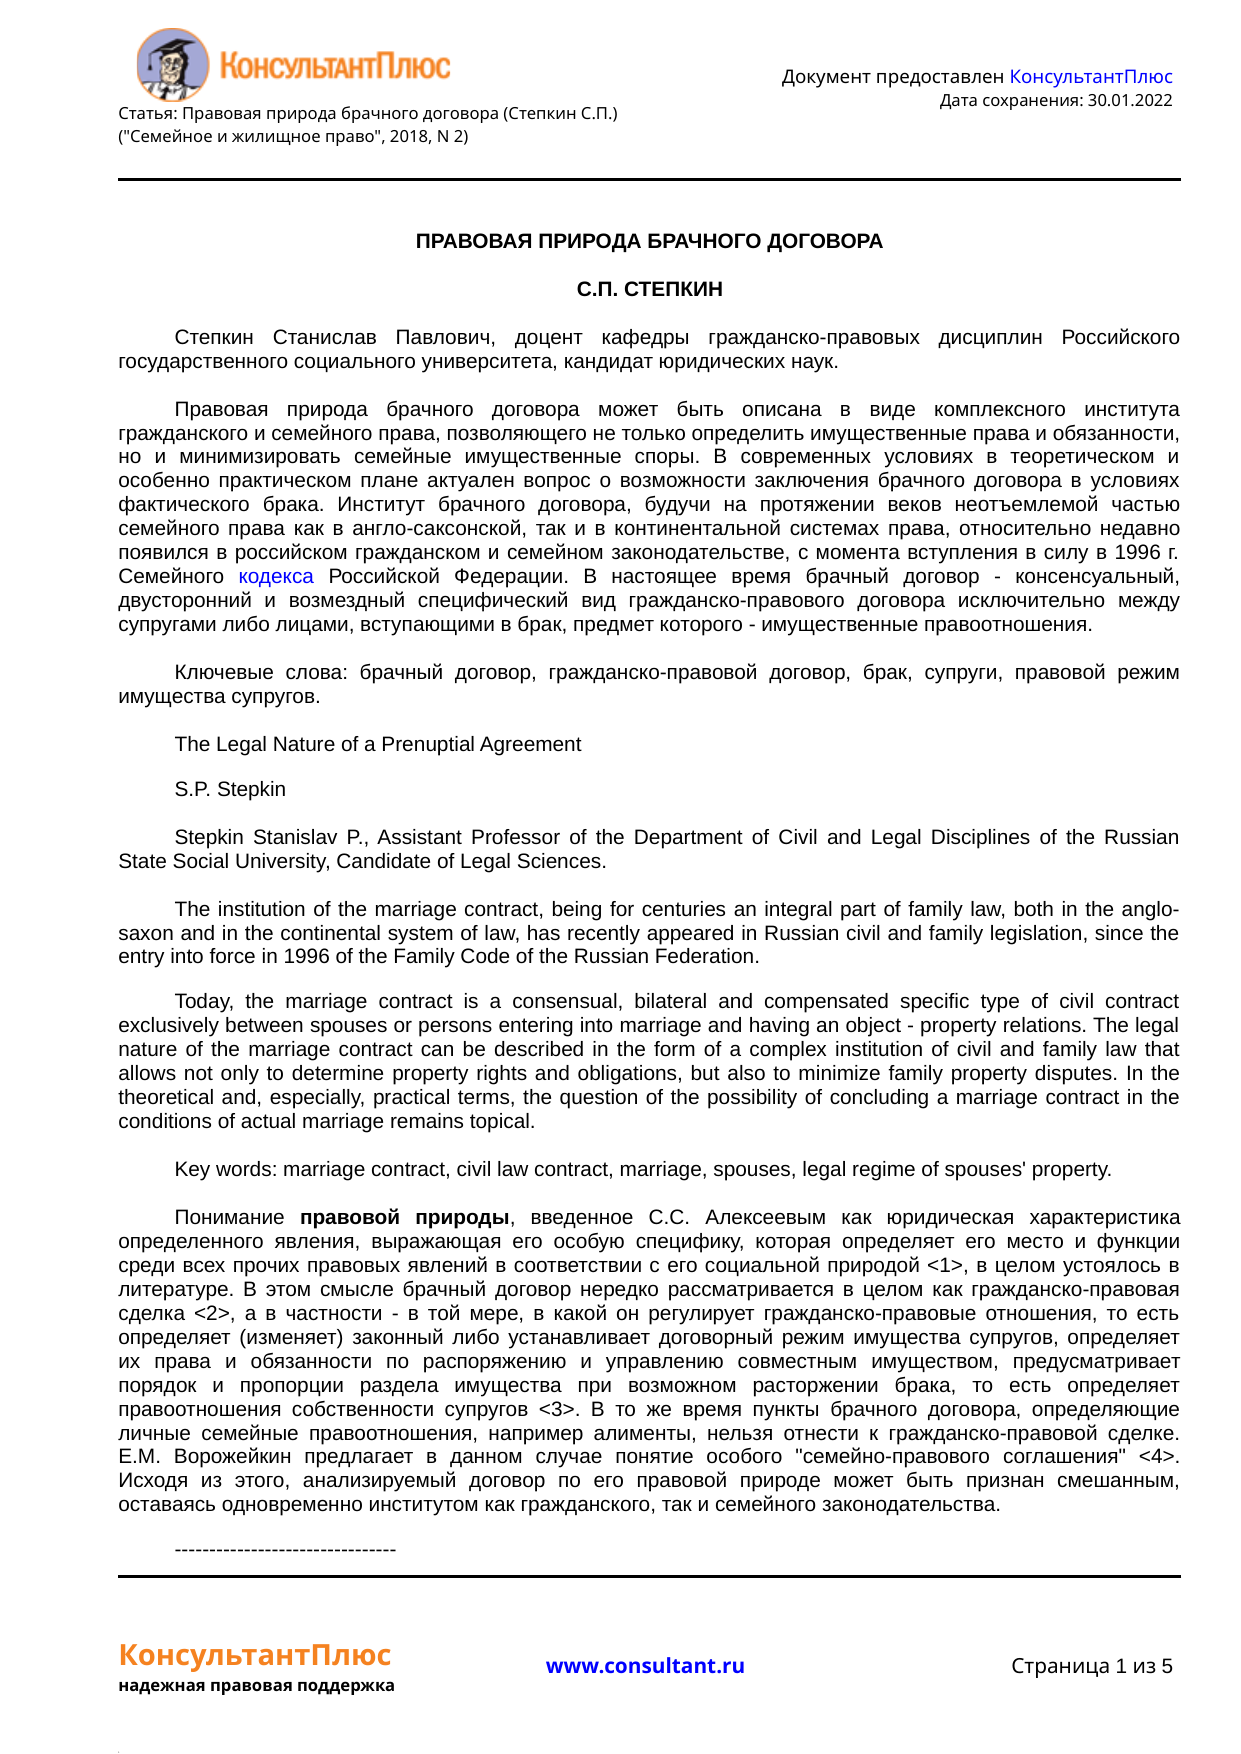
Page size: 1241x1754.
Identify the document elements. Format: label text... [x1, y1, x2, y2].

picture [136, 28, 451, 102]
text Ключевые слова: брачный договор, гражданско-правовой договор, брак, супруги, правовой режим имущества супругов. [118, 660, 1181, 708]
text Today, the marriage contract is a consensual, bilateral and compensated specific type of civil contract exclusively between spouses or persons entering into marriage and having an object - property relations. The legal nature of the marriage contract can be described in the form of a complex institution of civil and family law that allows not only to determine property rights and obligations, but also to minimize family property disputes. In the theoretical and, especially, practical terms, the question of the possibility of concluding a marriage contract in the conditions of actual marriage remains topical. [118, 989, 1181, 1133]
text Степкин Станислав Павлович, доцент кафедры гражданско-правовых дисциплин Российского государственного социального университета, кандидат юридических наук. [118, 324, 1181, 372]
text Правовая природа брачного договора может быть описана в виде комплексного института гражданского и семейного права, позволяющего не только определить имущественные права и обязанности, но и минимизировать семейные имущественные споры. В современных условиях в теоретическом и особенно практическом плане актуален вопрос о возможности заключения брачного договора в условиях фактического брака. Институт брачного договора, будучи на протяжении веков неотъемлемой частью семейного права как в англо-саксонской, так и в континентальной системах права, относительно недавно появился в российском гражданском и семейном законодательстве, с момента вступления в силу в 1996 г. Семейного кодекса Российской Федерации. В настоящее время брачный договор - консенсуальный, двусторонний и возмездный специфический вид гражданско-правового договора исключительно между супругами либо лицами, вступающими в брак, предмет которого - имущественные правоотношения. [118, 396, 1181, 636]
text Stepkin Stanislav P., Assistant Professor of the Department of Civil and Legal Disciplines of the Russian State Social University, Candidate of Legal Sciences. [118, 824, 1181, 872]
text The institution of the marriage contract, being for centuries an integral part of family law, both in the anglo-saxon and in the continental system of law, has recently appeared in Russian civil and family legislation, since the entry into force in 1996 of the Family Code of the Russian Federation. [118, 896, 1181, 968]
text S.P. Stepkin [118, 777, 1181, 801]
text Key words: marriage contract, civil law contract, marriage, spouses, legal regime of spouses' property. [118, 1157, 1181, 1181]
text The Legal Nature of a Prenuptial Agreement [118, 732, 1181, 756]
title ПРАВОВАЯ ПРИРОДА БРАЧНОГО ДОГОВОРА [118, 229, 1181, 253]
text Понимание правовой природы, введенное С.С. Алексеевым как юридическая характеристика определенного явления, выражающая его особую специфику, которая определяет его место и функции среди всех прочих правовых явлений в соответствии с его социальной природой <1>, в целом устоялось в литературе. В этом смысле брачный договор нередко рассматривается в целом как гражданско-правовая сделка <2>, а в частности - в той мере, в какой он регулирует гражданско-правовые отношения, то есть определяет (изменяет) законный либо устанавливает договорный режим имущества супругов, определяет их права и обязанности по распоряжению и управлению совместным имуществом, предусматривает порядок и пропорции раздела имущества при возможном расторжении брака, то есть определяет правоотношения собственности супругов <3>. В то же время пункты брачного договора, определяющие личные семейные правоотношения, например алименты, нельзя отнести к гражданско-правовой сделке. Е.М. Ворожейкин предлагает в данном случае понятие особого "семейно-правового соглашения" <4>. Исходя из этого, анализируемый договор по его правовой природе может быть признан смешанным, оставаясь одновременно институтом как гражданского, так и семейного законодательства. [118, 1205, 1181, 1516]
text -------------------------------- [118, 1537, 1181, 1561]
title С.П. СТЕПКИН [118, 277, 1181, 301]
